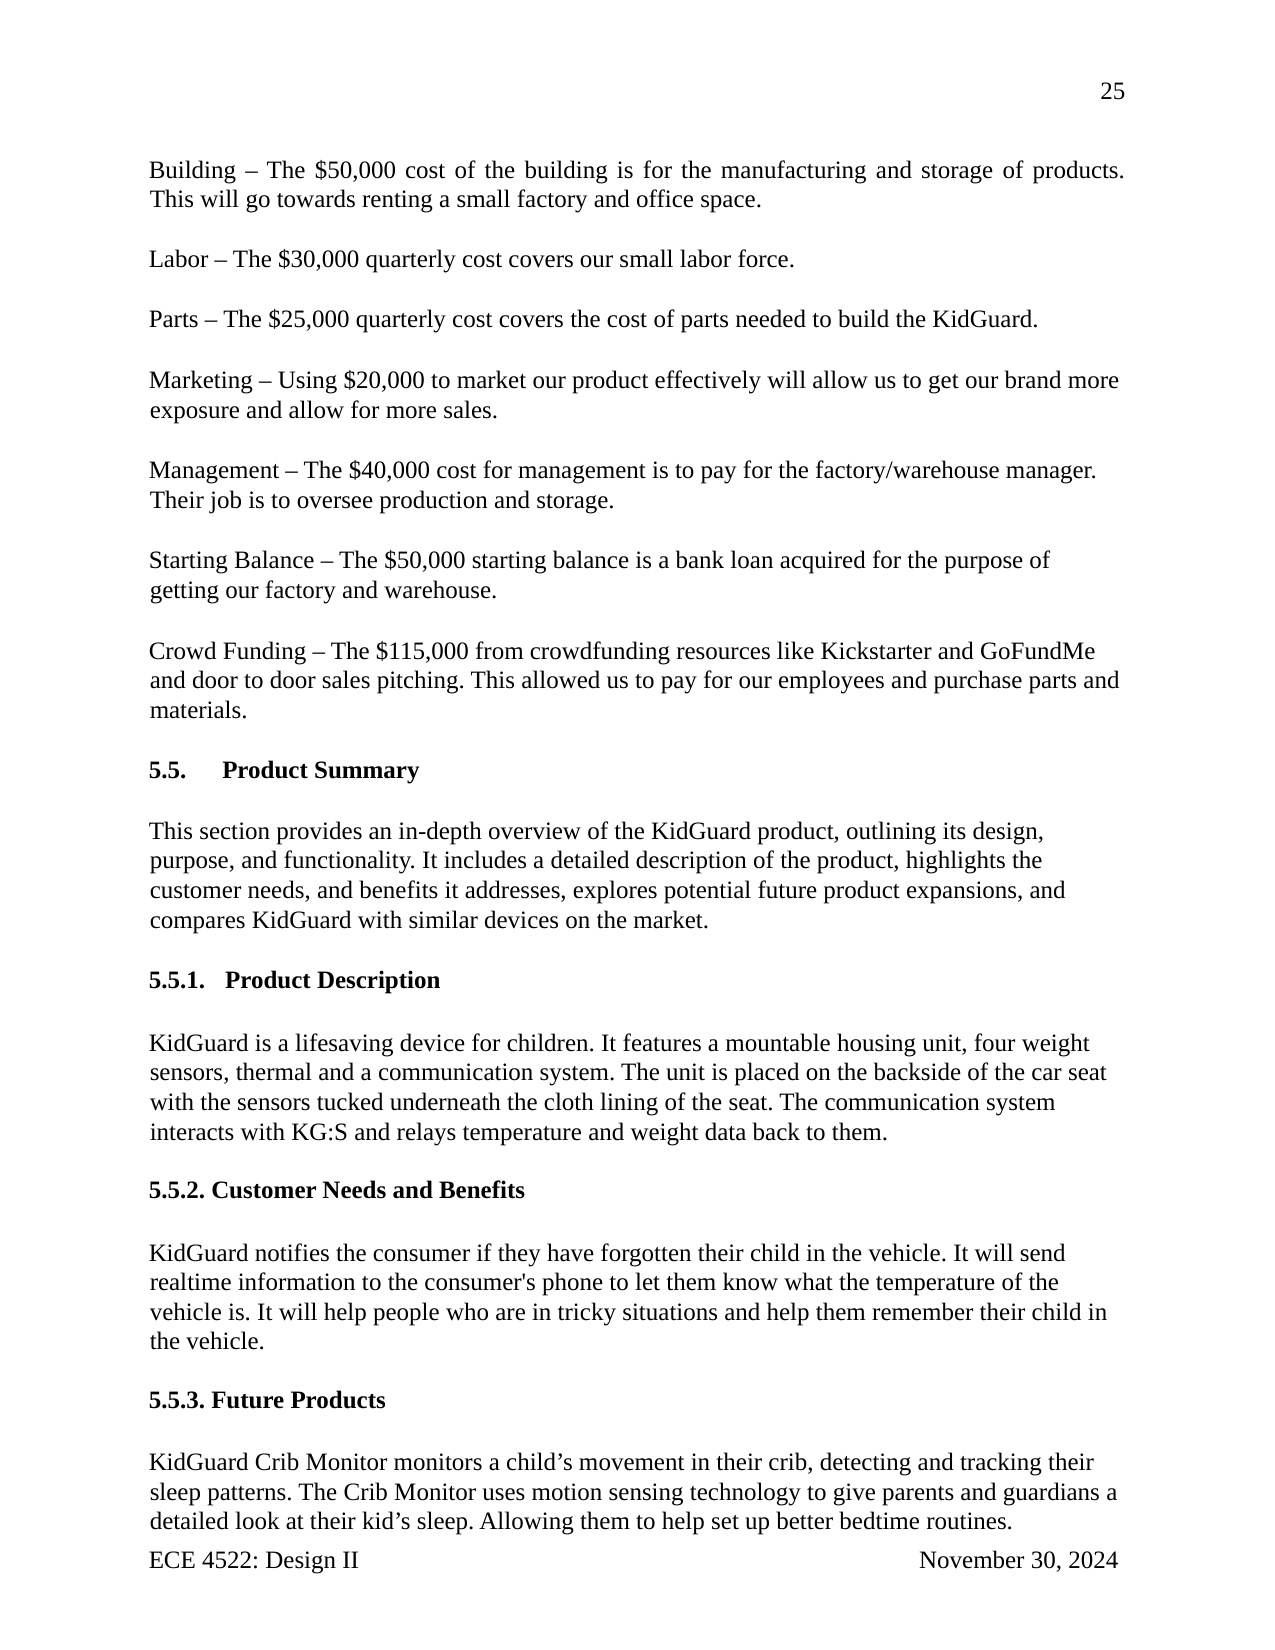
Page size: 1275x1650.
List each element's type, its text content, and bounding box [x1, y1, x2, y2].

text Crowd Funding – The $115,000 from crowdfunding resources like Kickstarter and GoFundMe and door to door sales pitching. This allowed us to pay for our employees and purchase parts and materials. [148, 636, 1124, 724]
text KidGuard Crib Monitor monitors a child’s movement in their crib, detecting and tracking their sleep patterns. The Crib Monitor uses motion sensing technology to give parents and guardians a detailed look at their kid’s sleep. Allowing them to help set up better bedtime routines. [148, 1447, 1124, 1535]
text 5.5. Product Summary [148, 756, 1124, 784]
text Labor – The $30,000 quarterly cost covers our small labor force. [148, 244, 1124, 273]
text 5.5.2. Customer Needs and Benefits [148, 1175, 1124, 1204]
text KidGuard is a lifesaving device for children. It features a mountable housing unit, four weight sensors, thermal and a communication system. The unit is placed on the backside of the car seat with the sensors tucked underneath the cloth lining of the seat. The communication system interacts with KG:S and relays temperature and weight data back to them. [148, 1028, 1124, 1145]
text Starting Balance – The $50,000 starting balance is a bank loan acquired for the purpose of getting our factory and warehouse. [148, 546, 1124, 604]
text 5.5.1. Product Description [148, 965, 1124, 994]
text 5.5.3. Future Products [148, 1385, 1124, 1413]
text This section provides an in-depth overview of the KidGuard product, outlining its design, purpose, and functionality. It includes a detailed description of the product, highlights the customer needs, and benefits it addresses, explores potential future product expansions, and compares KidGuard with similar devices on the market. [148, 816, 1124, 933]
text Building – The $50,000 cost of the building is for the manufacturing and storage of products. This will go towards renting a small factory and office space. [148, 156, 1126, 213]
text Management – The $40,000 cost for management is to pay for the factory/warehouse manager. Their job is to oversee production and storage. [148, 455, 1124, 514]
text Parts – The $25,000 quarterly cost covers the cost of parts needed to build the KidGuard. [148, 304, 1124, 333]
text Marketing – Using $20,000 to market our product effectively will allow us to get our brand more exposure and allow for more sales. [148, 365, 1124, 423]
text KidGuard notifies the consumer if they have forgotten their child in the vehicle. It will send realtime information to the consumer's phone to let them know what the temperature of the vehicle is. It will help people who are in tricky situations and help them remember their child in the vehicle. [148, 1238, 1124, 1355]
